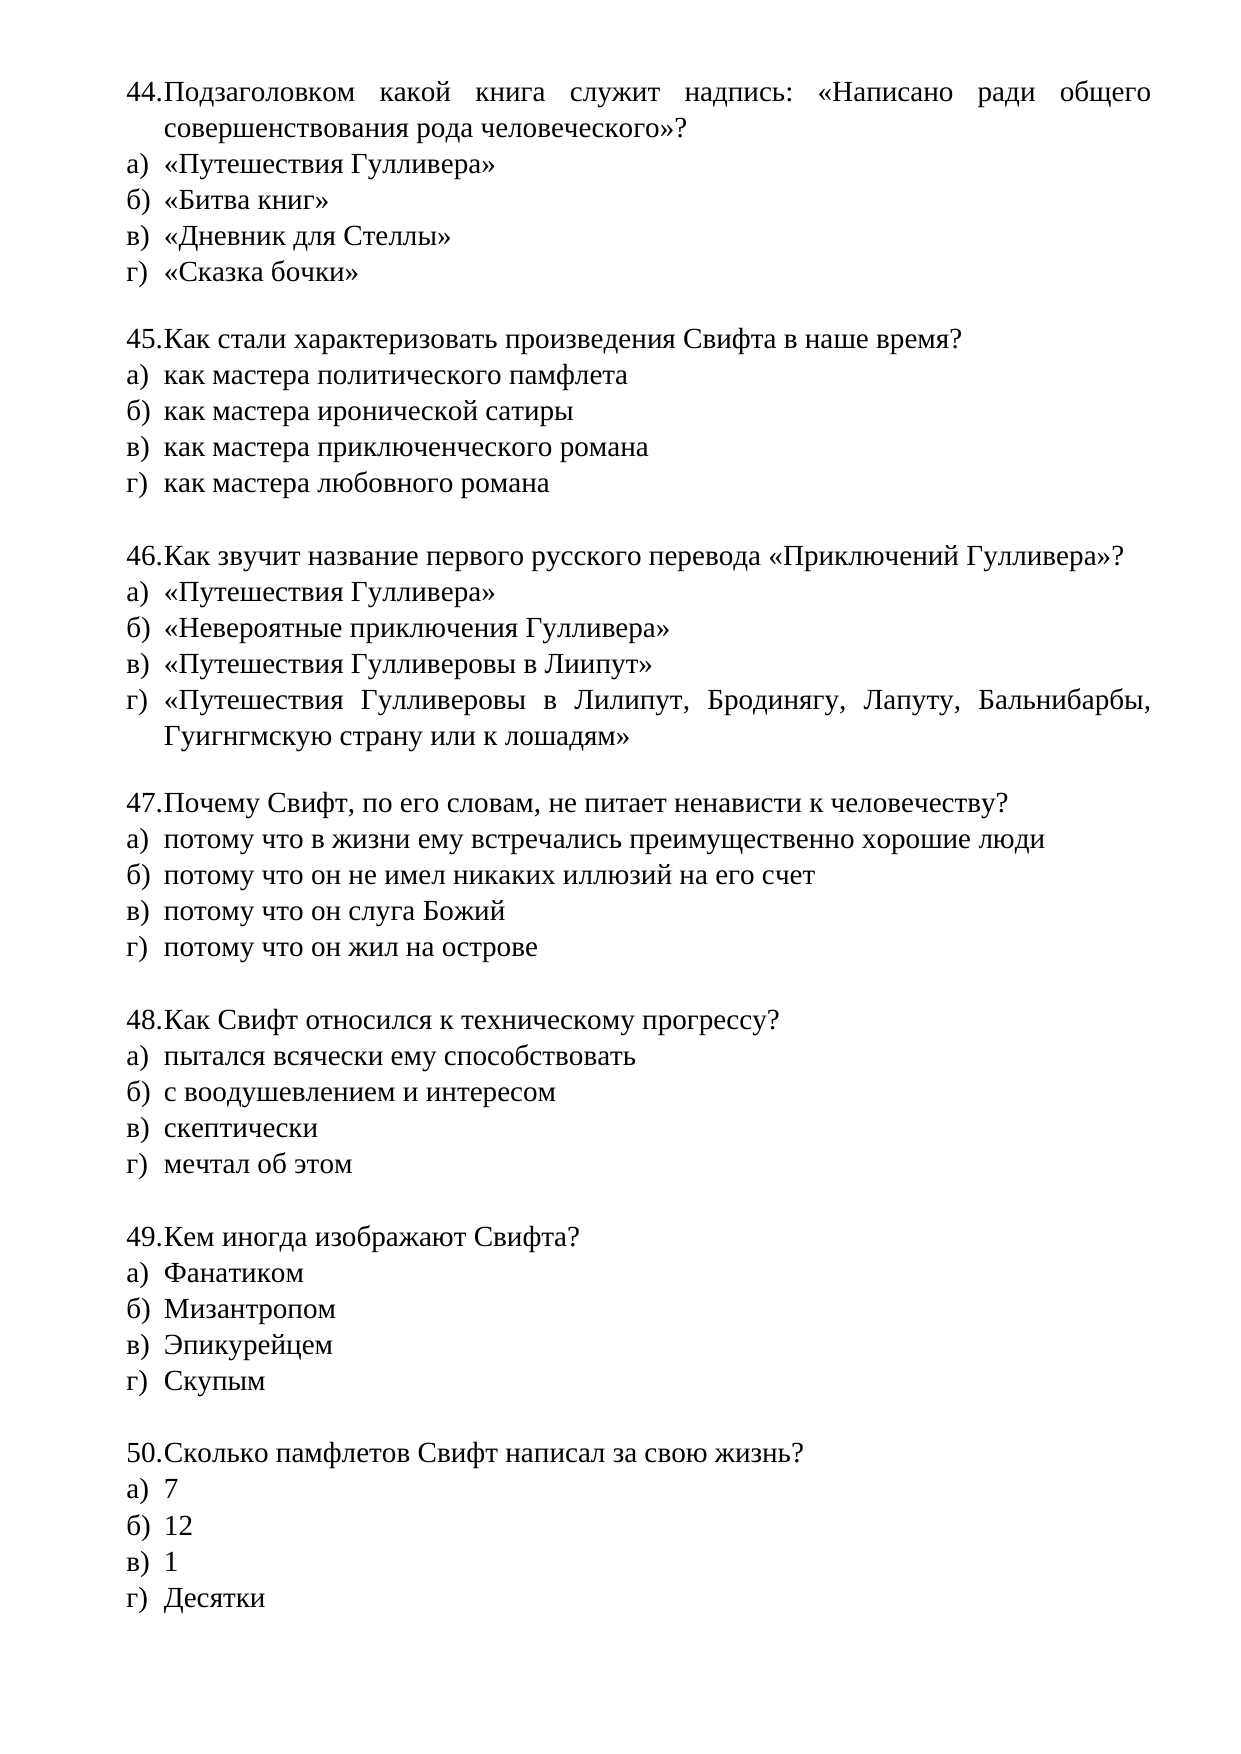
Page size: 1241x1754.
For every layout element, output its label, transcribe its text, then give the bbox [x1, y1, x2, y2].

list «Дневник для Стеллы» [126, 218, 1152, 252]
list Как стали характеризовать произведения Свифта в наше время? [126, 321, 1152, 354]
list Десятки [126, 1580, 1152, 1614]
list как мастера приключенческого романа [126, 429, 1152, 463]
list «Путешествия Гулливера» [126, 574, 1152, 607]
list Как звучит название первого русского перевода «Приключений Гулливера»? [126, 538, 1152, 571]
list «Битва книг» [126, 182, 1152, 216]
list 12 [126, 1508, 1152, 1541]
list Как Свифт относился к техническому прогрессу? [126, 1002, 1152, 1035]
list потому что он слуга Божий [126, 893, 1152, 927]
list «Путешествия Гулливеровы в Лиипут» [126, 646, 1152, 680]
list «Невероятные приключения Гулливера» [126, 610, 1152, 644]
list мечтал об этом [126, 1146, 1152, 1180]
list как мастера политического памфлета [126, 357, 1152, 391]
list потому что он не имел никаких иллюзий на его счет [126, 857, 1152, 891]
list скептически [126, 1110, 1152, 1144]
list Подзаголовком какой книга служит надпись: «Написано ради общего совершенствования рода человеческого»? [126, 74, 1152, 143]
list Эпикурейцем [126, 1327, 1152, 1361]
list 7 [126, 1472, 1152, 1505]
list Фанатиком [126, 1255, 1152, 1288]
list Скупым [126, 1363, 1152, 1397]
list потому что в жизни ему встречались преимущественно хорошие люди [126, 821, 1152, 854]
list Сколько памфлетов Свифт написал за свою жизнь? [126, 1436, 1152, 1469]
list Кем иногда изображают Свифта? [126, 1219, 1152, 1252]
list как мастера любовного романа [126, 466, 1152, 499]
list Мизантропом [126, 1291, 1152, 1324]
list с воодушевлением и интересом [126, 1074, 1152, 1108]
list «Сказка бочки» [126, 254, 1152, 288]
list «Путешествия Гулливера» [126, 146, 1152, 180]
list как мастера иронической сатиры [126, 393, 1152, 427]
list пытался всячески ему способствовать [126, 1038, 1152, 1071]
list 1 [126, 1544, 1152, 1577]
list Почему Свифт, по его словам, не питает ненависти к человечеству? [126, 785, 1152, 818]
list потому что он жил на острове [126, 929, 1152, 963]
list «Путешествия Гулливеровы в Лилипут, Бродинягу, Лапуту, Бальнибарбы, Гуигнгмскую страну или к лошадям» [126, 682, 1152, 752]
